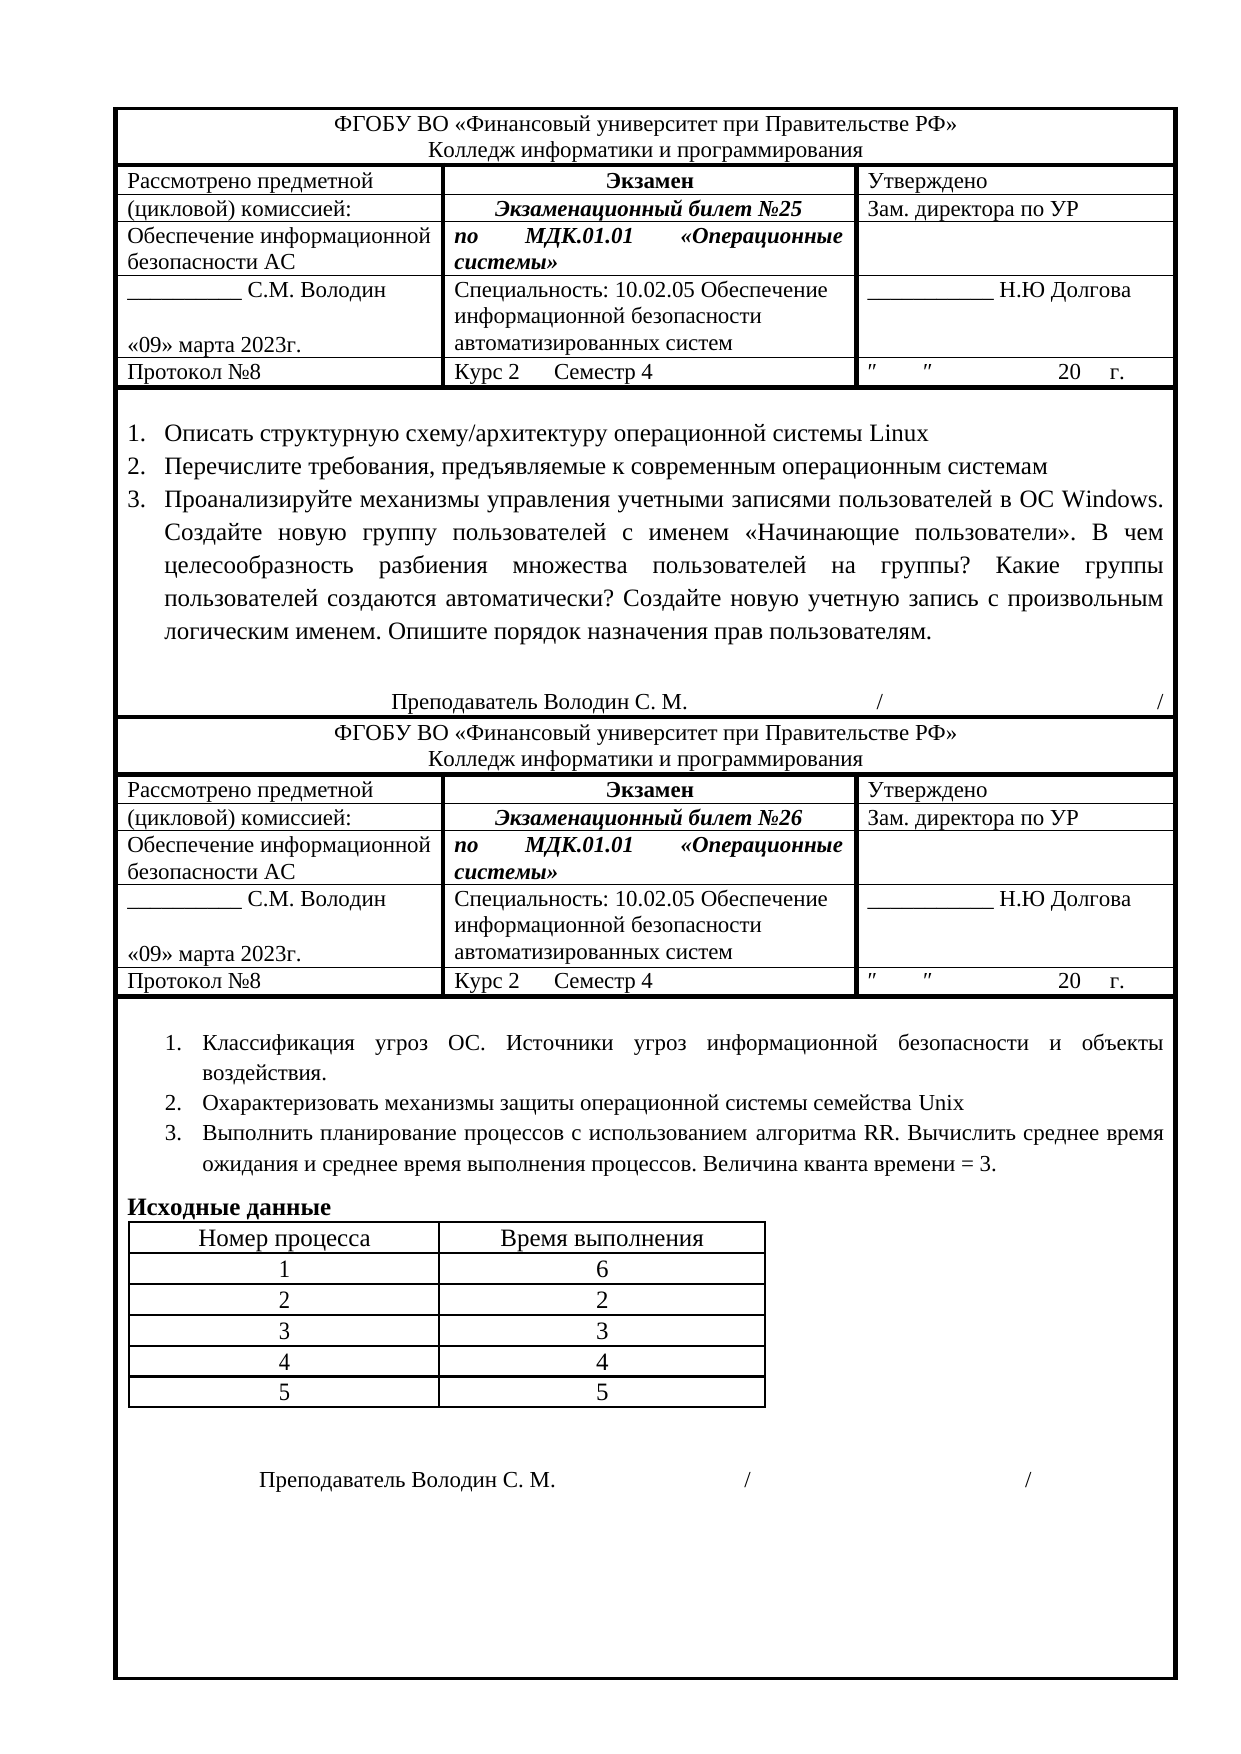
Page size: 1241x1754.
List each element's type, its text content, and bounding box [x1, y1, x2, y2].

table_cell Курс 2 Семестр 4 [445, 358, 854, 385]
table_cell [859, 831, 1173, 884]
table_cell [859, 222, 1173, 275]
table_cell по МДК.01.01 «Операционные системы» [445, 831, 854, 884]
table_cell Экзаменационный билет №26 [445, 804, 854, 830]
table_cell Обеспечение информационной безопасности АС [118, 831, 441, 884]
table_cell (цикловой) комиссией: [118, 195, 441, 221]
table_cell Утверждено [859, 777, 1173, 803]
table_cell Классификация угроз ОС. Источники угроз информационной безопасности и объекты воздействия. Охарактеризовать механизмы защиты операционной системы семейства Unix Выполнить планирование процессов с использованием алгоритма RR. Вычислить среднее время ожидания и среднее время выполнения процессов. Величина кванта времени = 3. Исходные данные [118, 999, 1173, 1466]
table_cell Экзаменационный билет №25 [445, 195, 854, 221]
table_cell Зам. директора по УР [859, 195, 1173, 221]
table_cell Протокол №8 [118, 968, 441, 994]
table_cell Описать структурную схему/архитектуру операционной системы Linux Перечислите требования, предъявляемые к современным операционным системам Проанализируйте механизмы управления учетными записями пользователей в ОС Windows. Создайте новую группу пользователей с именем «Начинающие пользователи». В чем целесообразность разбиения множества пользователей на группы? Какие группы пользователей создаются автоматически? Создайте новую учетную запись с произвольным логическим именем. Опишите порядок назначения прав пользователям. Преподаватель Володин С. М. / / [118, 390, 1173, 714]
table_cell Рассмотрено предметной [118, 777, 441, 803]
table_cell Специальность: 10.02.05 Обеспечение информационной безопасности автоматизированных систем [445, 276, 854, 357]
table_cell Протокол №8 [118, 358, 441, 385]
table_cell __________ C.М. Володин «09» марта 2023г. [118, 276, 441, 357]
table_cell Специальность: 10.02.05 Обеспечение информационной безопасности автоматизированных систем [445, 885, 854, 967]
table_cell Курс 2 Семестр 4 [445, 968, 854, 994]
table_cell ″ ″ 20 г. [859, 968, 1173, 994]
table_cell __________ C.М. Володин «09» марта 2023г. [118, 885, 441, 967]
table_cell Утверждено [859, 167, 1173, 194]
table_cell Экзамен [445, 777, 854, 803]
table_cell по МДК.01.01 «Операционные системы» [445, 222, 854, 275]
table_cell Обеспечение информационной безопасности АС [118, 222, 441, 275]
table_cell Рассмотрено предметной [118, 167, 441, 194]
table_header ФГОБУ ВО «Финансовый университет при Правительстве РФ» Колледж информатики и программирования [118, 110, 1173, 163]
table_cell ФГОБУ ВО «Финансовый университет при Правительстве РФ» Колледж информатики и программирования [118, 719, 1173, 772]
table_cell Экзамен [445, 167, 854, 194]
table_cell ″ ″ 20 г. [859, 358, 1173, 385]
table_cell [118, 1466, 1173, 1677]
table_cell ___________ Н.Ю Долгова [859, 276, 1173, 357]
table_cell Зам. директора по УР [859, 804, 1173, 830]
table_cell (цикловой) комиссией: [118, 804, 441, 830]
table_cell ___________ Н.Ю Долгова [859, 885, 1173, 967]
